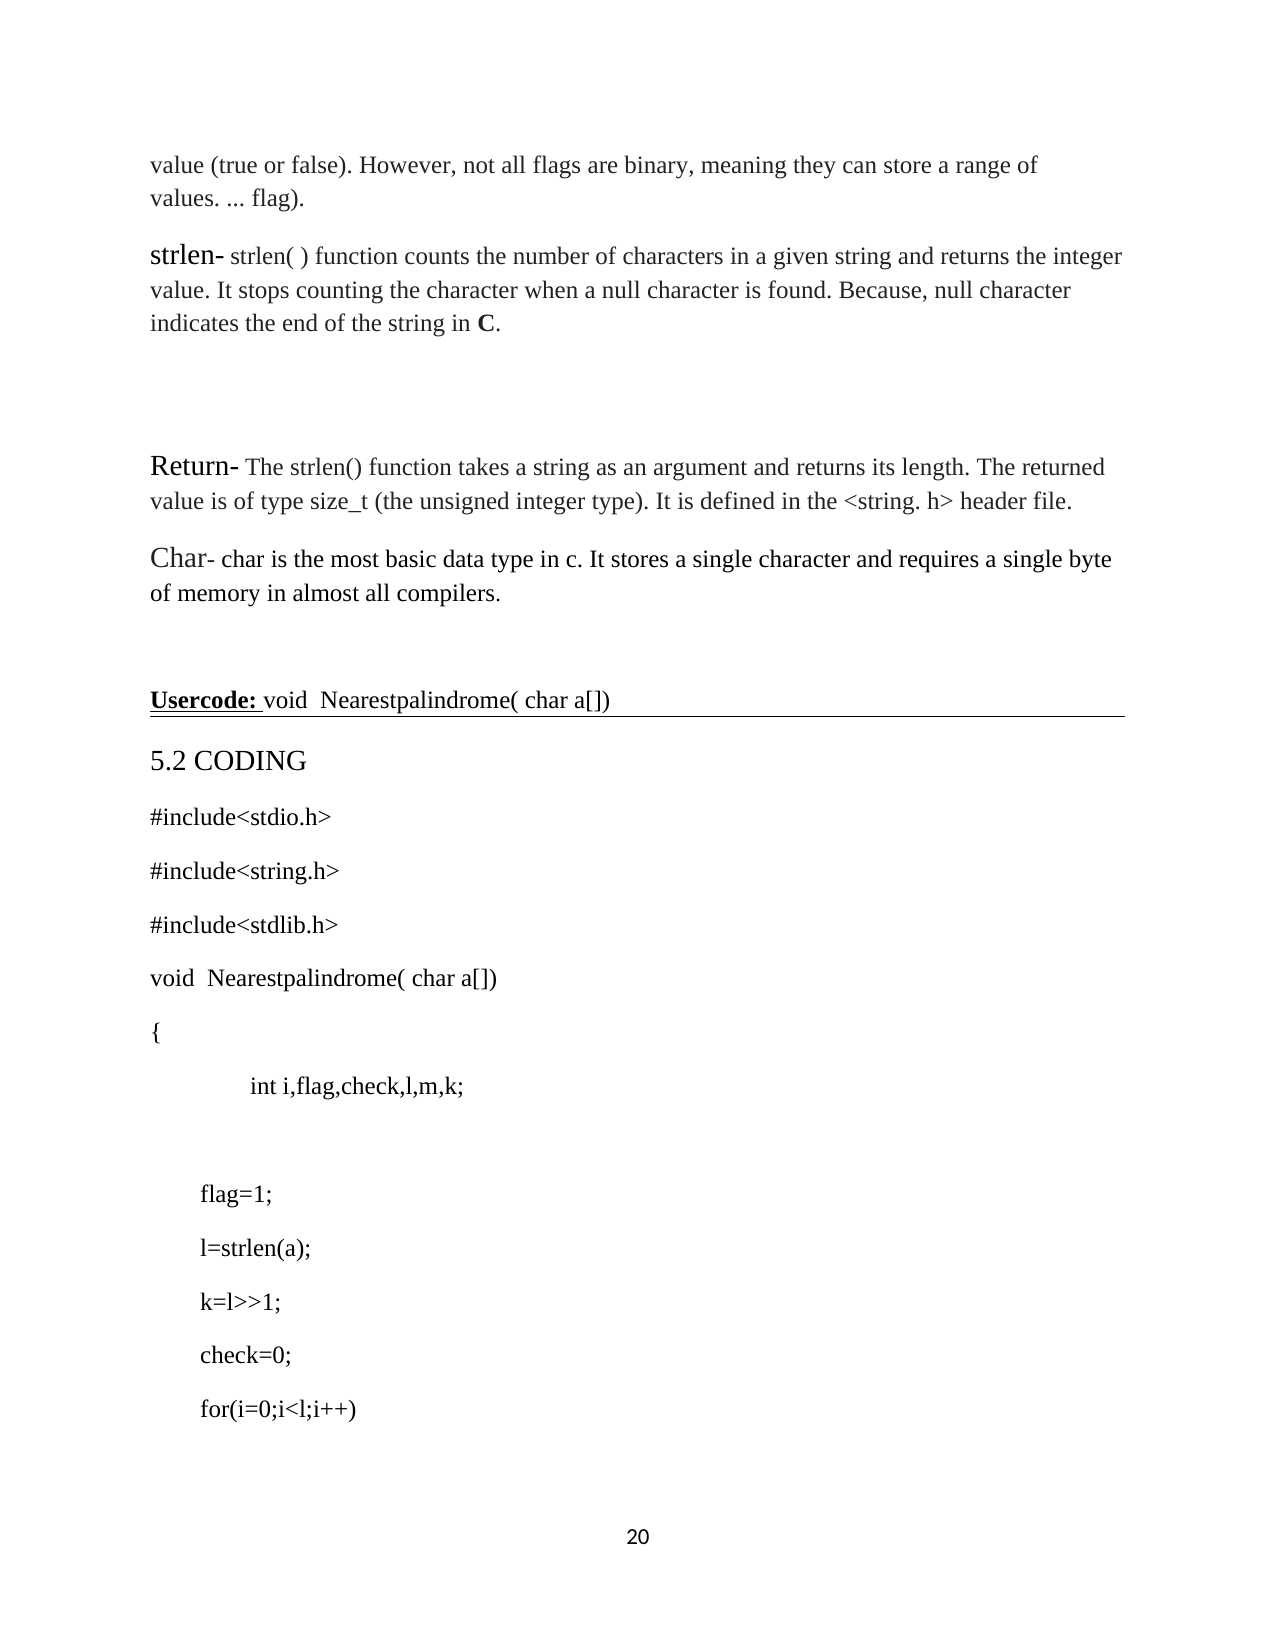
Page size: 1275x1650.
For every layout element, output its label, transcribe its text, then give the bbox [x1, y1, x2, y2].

text check=0; [150, 1341, 1125, 1369]
text #include<stdlib.h> [150, 910, 1125, 938]
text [150, 150, 1125, 212]
text void Nearestpalindrome( char a[]) [150, 963, 1125, 992]
text 5.2 CODING [150, 743, 1125, 776]
text #include<string.h> [150, 856, 1125, 884]
text l=strlen(a); [150, 1233, 1125, 1262]
text flag=1; [150, 1179, 1125, 1208]
text Char- char is the most basic data type in c. It stores a single character and requires a single byte of memory in almost all compilers. [150, 540, 1125, 607]
text { [150, 1017, 1125, 1046]
text int i,flag,check,l,m,k; [150, 1071, 1125, 1100]
text Usercode: void Nearestpalindrome( char a[]) [150, 686, 1125, 716]
text #include<stdio.h> [150, 802, 1125, 831]
text strlen- strlen( ) function counts the number of characters in a given string and returns the integer value. It stops counting the character when a null character is found. Because, null character indicates the end of the string in C. [150, 237, 1125, 369]
text Return- The strlen() function takes a string as an argument and returns its length. The returned value is of type size_t (the unsigned integer type). It is defined in the <string. h> header file. [150, 448, 1125, 515]
text k=l>>1; [150, 1287, 1125, 1315]
text for(i=0;i<l;i++) [150, 1394, 1125, 1423]
